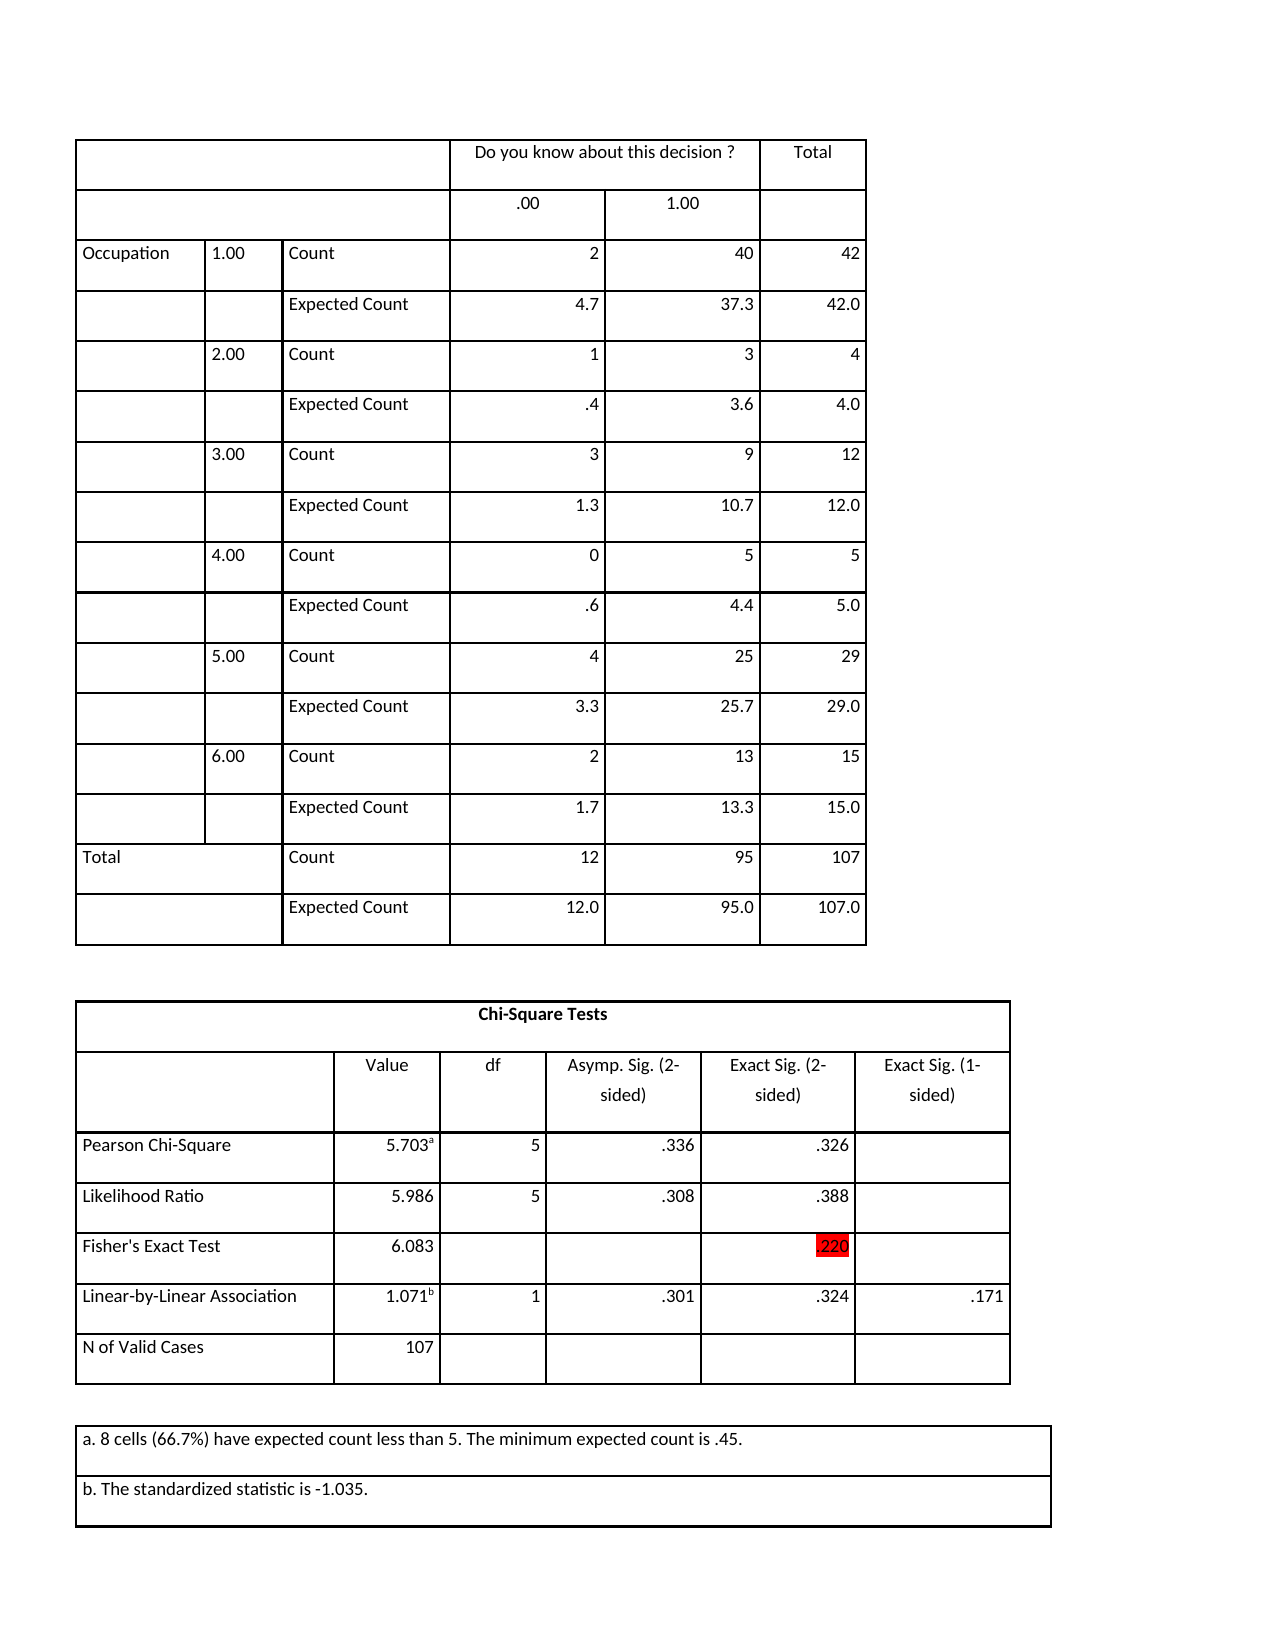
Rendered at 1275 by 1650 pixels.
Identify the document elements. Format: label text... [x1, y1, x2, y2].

table_cell [77, 392, 204, 441]
table_header a. 8 cells (66.7%) have expected count less than 5. The minimum expected count is .45. [77, 1427, 1050, 1475]
table_cell 3 [606, 342, 759, 390]
table_cell Do you know about this decision ? [451, 141, 759, 189]
table_cell 1 [441, 1285, 545, 1333]
table_cell [856, 1335, 1009, 1383]
table_cell 4.4 [606, 594, 759, 642]
table_cell 4.7 [451, 292, 604, 340]
table_cell 5.0 [761, 594, 865, 642]
table_cell Expected Count [284, 493, 449, 541]
table_cell 37.3 [606, 292, 759, 340]
table_cell 3.3 [451, 694, 604, 742]
table_cell 1.3 [451, 493, 604, 541]
table_cell 9 [606, 443, 759, 491]
table_cell 10.7 [606, 493, 759, 541]
table_cell 12.0 [761, 493, 865, 541]
table_cell [77, 141, 449, 189]
table_cell .388 [702, 1184, 854, 1232]
table_cell Expected Count [284, 694, 449, 742]
table_cell .6 [451, 594, 604, 642]
table_cell Count [284, 342, 449, 390]
table_cell Expected Count [284, 594, 449, 642]
table_cell [77, 493, 204, 541]
table_cell [441, 1335, 545, 1383]
table_cell 40 [606, 241, 759, 289]
table_cell 107 [335, 1335, 439, 1383]
table_cell Count [284, 644, 449, 692]
table_cell [856, 1234, 1009, 1282]
table_cell Linear-by-Linear Association [77, 1285, 333, 1333]
table_cell Count [284, 443, 449, 491]
table_cell 42 [761, 241, 865, 289]
table_cell 1 [451, 342, 604, 390]
table_cell .220 [702, 1234, 854, 1282]
table_cell .171 [856, 1285, 1009, 1333]
table_cell Exact Sig. (2-sided) [702, 1053, 854, 1131]
table_cell [547, 1234, 700, 1282]
table_cell Occupation [77, 241, 204, 289]
table_cell 13 [606, 745, 759, 793]
table_cell 1.00 [606, 191, 759, 239]
table_cell 29.0 [761, 694, 865, 742]
table_cell 95 [606, 845, 759, 893]
table_cell 6.083 [335, 1234, 439, 1282]
table_cell [441, 1234, 545, 1282]
table_cell Expected Count [284, 895, 449, 944]
table_cell Expected Count [284, 392, 449, 441]
table_cell 5 [606, 543, 759, 591]
table_cell [77, 342, 204, 390]
table_cell 5 [441, 1184, 545, 1232]
table_cell 4 [451, 644, 604, 692]
table_cell 15 [761, 745, 865, 793]
table_cell [206, 694, 281, 742]
table_cell 2.00 [206, 342, 281, 390]
table_cell 5 [761, 543, 865, 591]
table_cell 4.00 [206, 543, 281, 591]
table_cell [77, 694, 204, 742]
table_cell 13.3 [606, 795, 759, 843]
table_cell Value [335, 1053, 439, 1131]
table_cell [77, 443, 204, 491]
table_cell 0 [451, 543, 604, 591]
table_cell Count [284, 543, 449, 591]
table_cell Asymp. Sig. (2-sided) [547, 1053, 700, 1131]
table_cell df [441, 1053, 545, 1131]
table_cell [856, 1184, 1009, 1232]
table_cell 12 [451, 845, 604, 893]
table_cell Fisher's Exact Test [77, 1234, 333, 1282]
table_cell 4 [761, 342, 865, 390]
table_cell 25 [606, 644, 759, 692]
table_cell Count [284, 241, 449, 289]
table_cell 6.00 [206, 745, 281, 793]
table_cell 4.0 [761, 392, 865, 441]
table_cell [77, 644, 204, 692]
table_cell 3 [451, 443, 604, 491]
table_cell 1.00 [206, 241, 281, 289]
table_header Chi-Square Tests [77, 1003, 1009, 1051]
table_cell b. The standardized statistic is -1.035. [77, 1477, 1050, 1525]
table_cell N of Valid Cases [77, 1335, 333, 1383]
table_cell [761, 191, 865, 239]
table_cell 15.0 [761, 795, 865, 843]
table_cell [77, 191, 449, 239]
table_cell Total [77, 845, 281, 893]
table_cell 2 [451, 745, 604, 793]
table_cell [702, 1335, 854, 1383]
table_cell [77, 594, 204, 642]
table_cell Exact Sig. (1-sided) [856, 1053, 1009, 1131]
table_cell [77, 895, 281, 944]
table_cell [206, 392, 281, 441]
table_cell 107 [761, 845, 865, 893]
table_cell Pearson Chi-Square [77, 1134, 333, 1182]
table_cell 95.0 [606, 895, 759, 944]
table_cell [206, 795, 281, 843]
table_cell [77, 795, 204, 843]
table_cell 25.7 [606, 694, 759, 742]
table_cell 5 [441, 1134, 545, 1182]
table_cell [77, 1053, 333, 1131]
table_cell [206, 292, 281, 340]
table_cell [547, 1335, 700, 1383]
table_cell 1.7 [451, 795, 604, 843]
table_cell [77, 745, 204, 793]
table_cell .308 [547, 1184, 700, 1232]
table_cell .301 [547, 1285, 700, 1333]
table_cell 3.6 [606, 392, 759, 441]
table_cell 107.0 [761, 895, 865, 944]
table_cell 29 [761, 644, 865, 692]
table_cell Expected Count [284, 795, 449, 843]
table_cell Likelihood Ratio [77, 1184, 333, 1232]
table_cell 12 [761, 443, 865, 491]
table_cell 3.00 [206, 443, 281, 491]
table_cell .324 [702, 1285, 854, 1333]
table_cell [206, 594, 281, 642]
table_cell .336 [547, 1134, 700, 1182]
table_cell 5.986 [335, 1184, 439, 1232]
table_cell Total [761, 141, 865, 189]
table_cell 1.071b [335, 1285, 439, 1333]
table_cell .326 [702, 1134, 854, 1182]
table_cell Expected Count [284, 292, 449, 340]
table_cell 5.00 [206, 644, 281, 692]
table_cell Count [284, 745, 449, 793]
table_cell [856, 1134, 1009, 1182]
table_cell .4 [451, 392, 604, 441]
table_cell 2 [451, 241, 604, 289]
table_cell 42.0 [761, 292, 865, 340]
table_cell .00 [451, 191, 604, 239]
table_cell Count [284, 845, 449, 893]
table_cell [77, 543, 204, 591]
table_cell [206, 493, 281, 541]
table_cell 12.0 [451, 895, 604, 944]
table_cell [77, 292, 204, 340]
table_cell 5.703a [335, 1134, 439, 1182]
